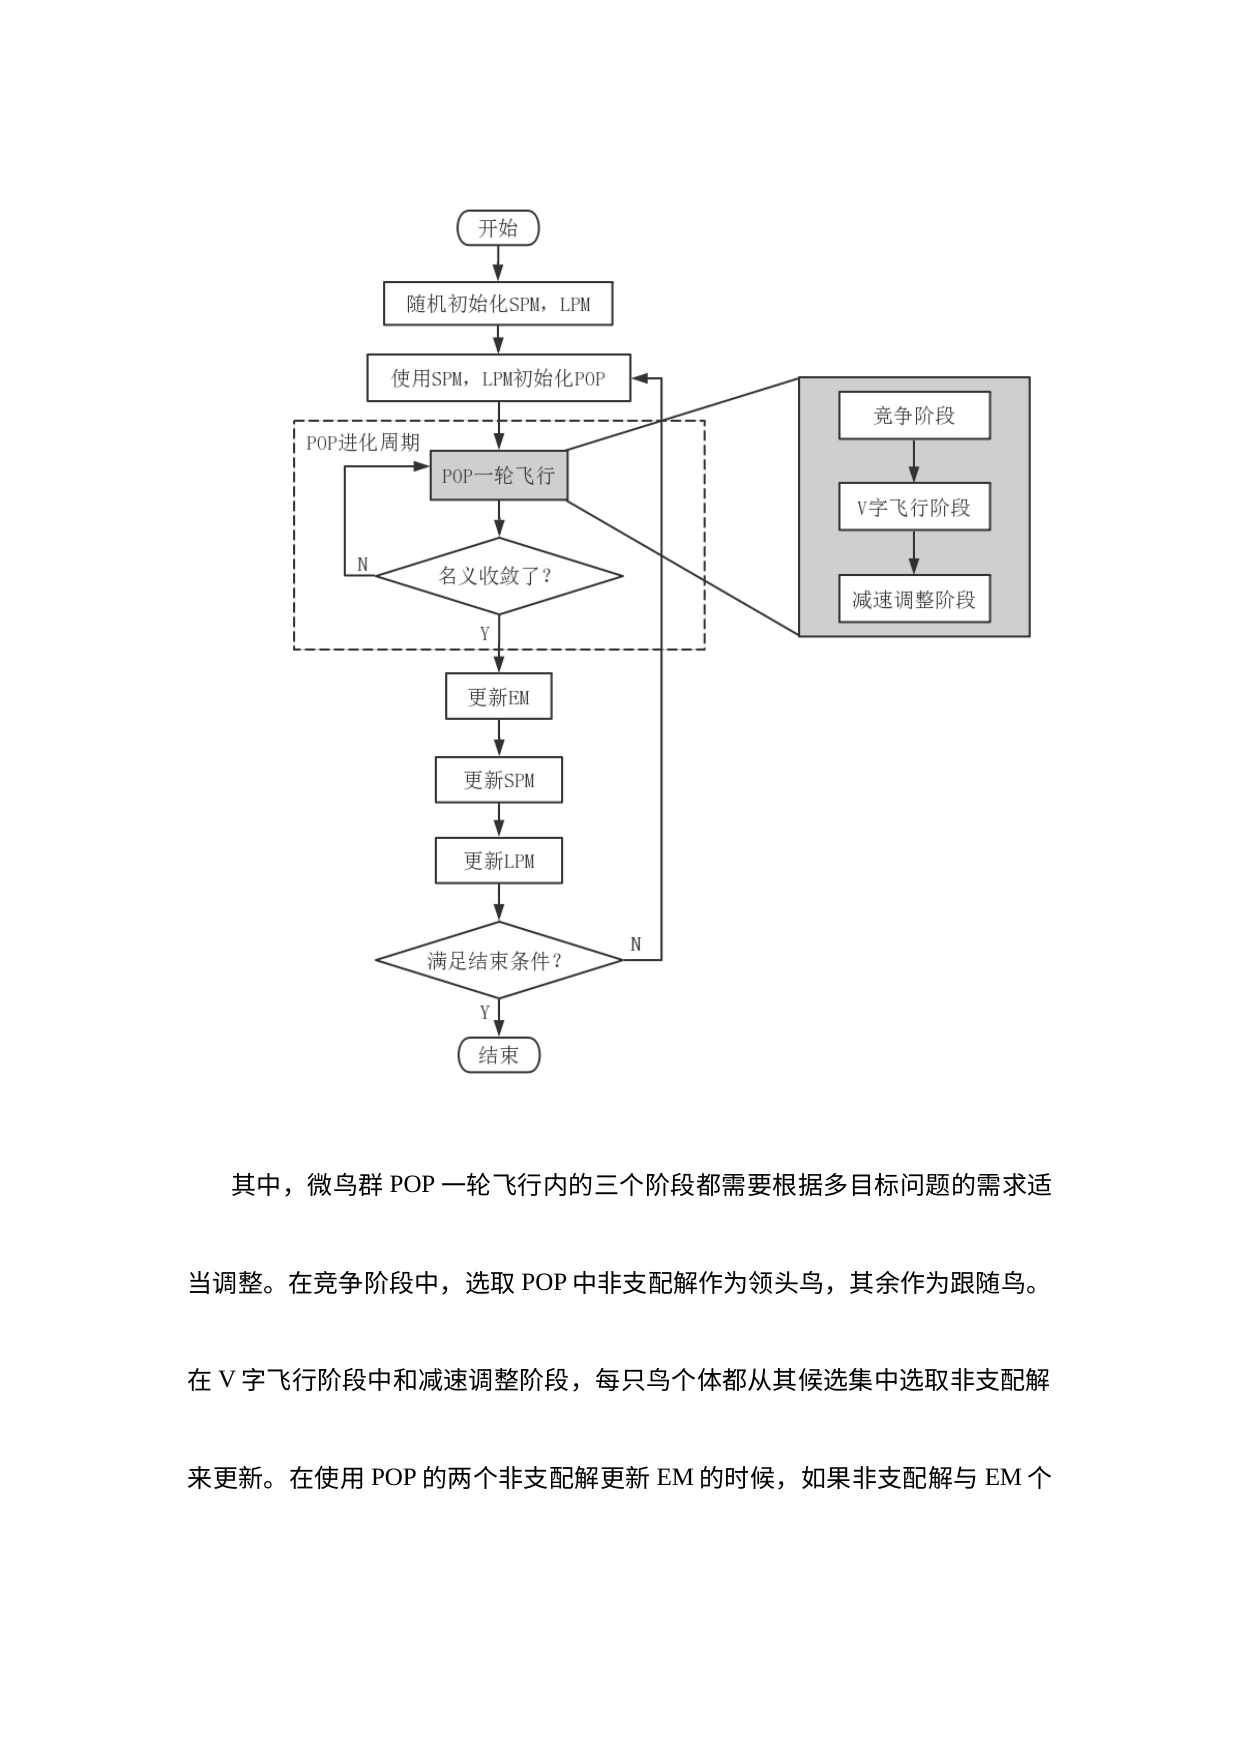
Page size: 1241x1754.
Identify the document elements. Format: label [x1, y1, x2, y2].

text [187, 1151, 1053, 1509]
picture [231, 162, 1093, 1136]
